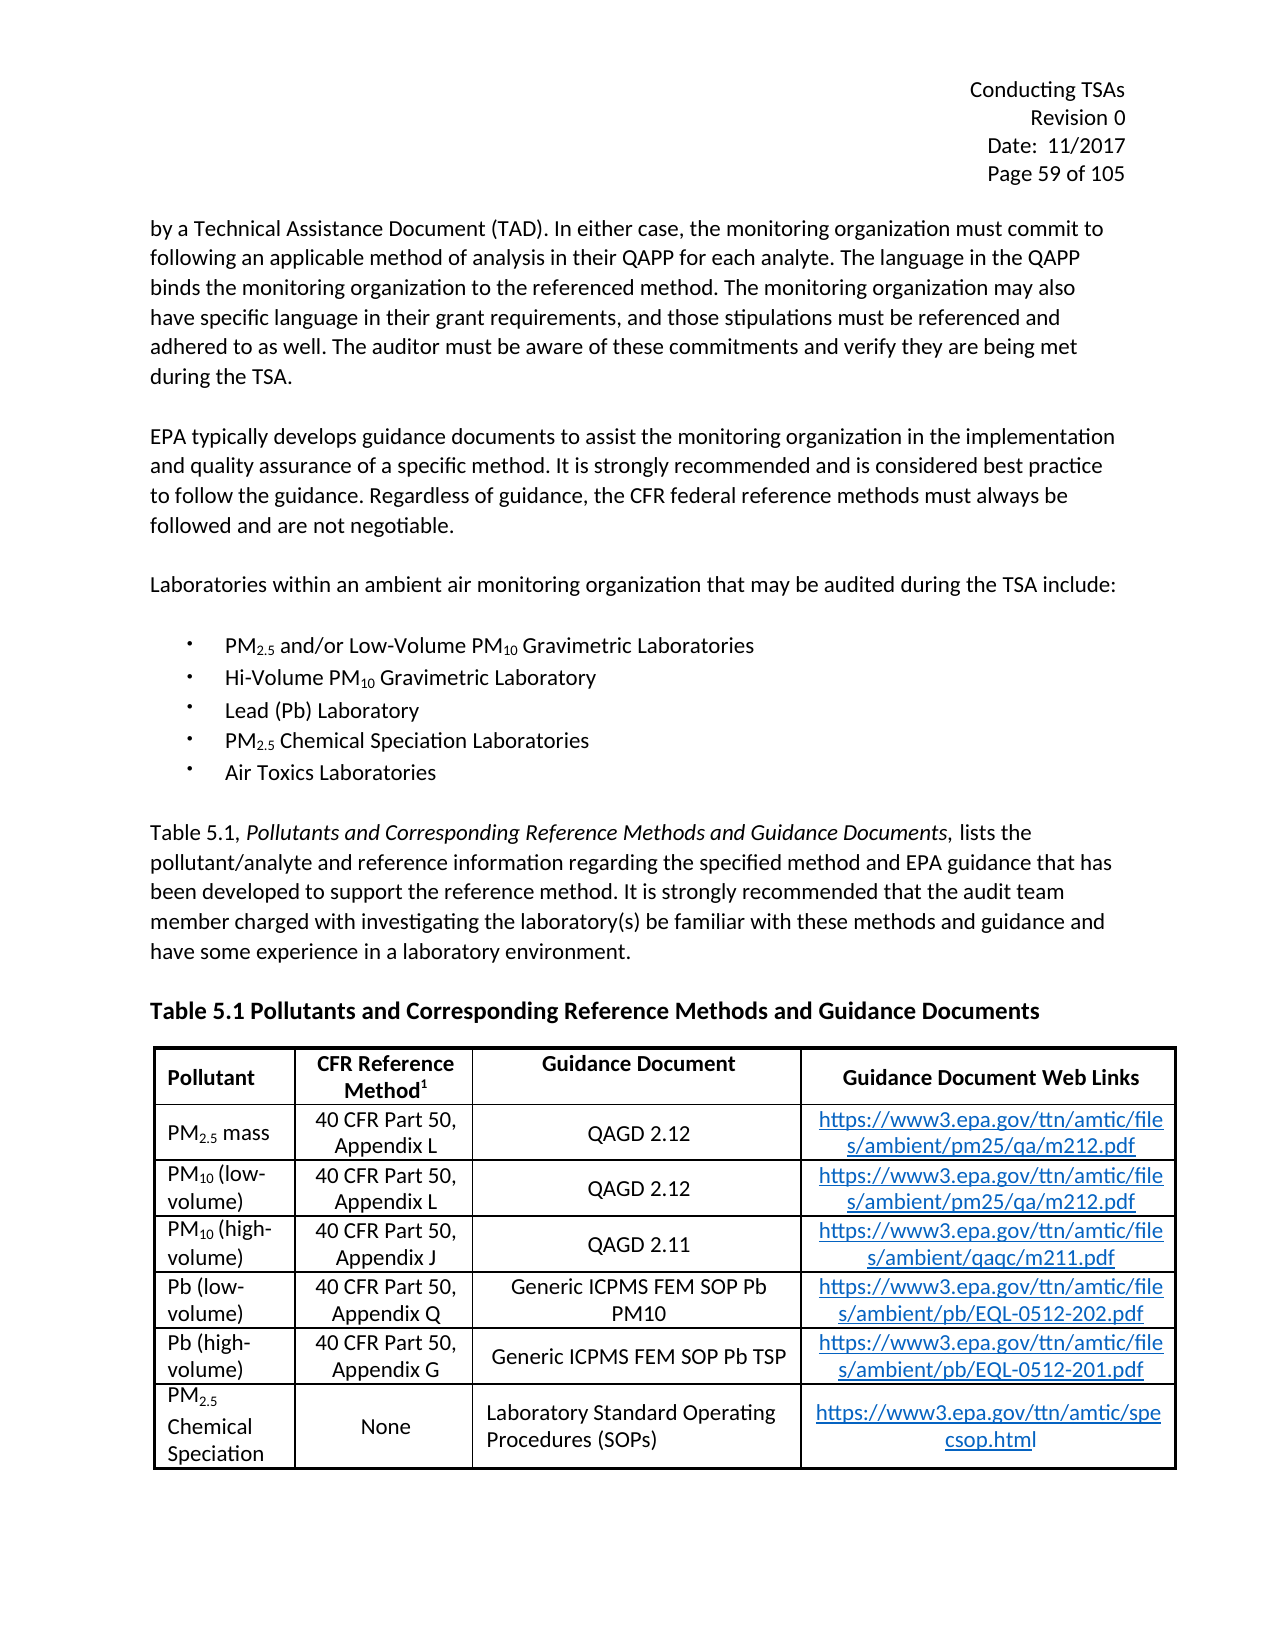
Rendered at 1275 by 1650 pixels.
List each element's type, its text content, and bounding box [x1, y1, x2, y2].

table_cell PM2.5 Chemical Speciation [156, 1385, 294, 1467]
table_cell Pb (low- volume) [156, 1273, 294, 1327]
table_cell PM2.5 mass [156, 1105, 294, 1159]
table_cell QAGD 2.12 [473, 1161, 800, 1215]
table_cell PM10 (low- volume) [156, 1161, 294, 1215]
list Hi-Volume PM10 Gravimetric Laboratory [187, 663, 1187, 694]
table_cell https://www3.epa.gov/ttn/amtic/file s/ambient/qaqc/m211.pdf [802, 1217, 1174, 1271]
text by a Technical Assistance Document (TAD). In either case, the monitoring organization must commit to following an applicable method of analysis in their QAPP for each analyte. The language in the QAPP binds the monitoring organization to the referenced method. The monitoring organization may also have specific language in their grant requirements, and those stipulations must be referenced and adhered to as well. The auditor must be aware of these commitments and verify they are being met during the TSA. [150, 214, 1108, 390]
list PM2.5 Chemical Speciation Laboratories [187, 726, 1187, 756]
table_cell QAGD 2.12 [473, 1105, 800, 1159]
table_header Guidance Document [473, 1050, 800, 1103]
table_cell 40 CFR Part 50, Appendix Q [296, 1273, 472, 1327]
subtitle Table 5.1 Pollutants and Corresponding Reference Methods and Guidance Documents [150, 995, 1187, 1026]
text Laboratories within an ambient air monitoring organization that may be audited during the TSA include: [150, 571, 1187, 599]
table_header CFR Reference Method1 [296, 1050, 472, 1103]
table_cell None [296, 1385, 472, 1467]
table_header Guidance Document Web Links [802, 1050, 1174, 1103]
table_cell Generic ICPMS FEM SOP Pb PM10 [473, 1273, 800, 1327]
table_cell 40 CFR Part 50, Appendix L [296, 1161, 472, 1215]
table_cell 40 CFR Part 50, Appendix J [296, 1217, 472, 1271]
table_cell Generic ICPMS FEM SOP Pb TSP [473, 1329, 800, 1383]
table_cell 40 CFR Part 50, Appendix L [296, 1105, 472, 1159]
table_cell https://www3.epa.gov/ttn/amtic/file s/ambient/pb/EQL-0512-202.pdf [802, 1273, 1174, 1327]
table_cell https://www3.epa.gov/ttn/amtic/file s/ambient/pb/EQL-0512-201.pdf [802, 1329, 1174, 1383]
table_cell 40 CFR Part 50, Appendix G [296, 1329, 472, 1383]
table_cell Laboratory Standard Operating Procedures (SOPs) [473, 1385, 800, 1467]
text EPA typically develops guidance documents to assist the monitoring organization in the implementation and quality assurance of a specific method. It is strongly recommended and is considered best practice to follow the guidance. Regardless of guidance, the CFR federal reference methods must always be followed and are not negotiable. [150, 422, 1119, 539]
list Air Toxics Laboratories [187, 758, 1187, 786]
text Table 5.1, Pollutants and Corresponding Reference Methods and Guidance Documents, lists the pollutant/analyte and reference information regarding the specified method and EPA guidance that has been developed to support the reference method. It is strongly recommended that the audit team member charged with investigating the laboratory(s) be familiar with these methods and guidance and have some experience in a laboratory environment. [150, 818, 1116, 965]
table_cell https://www3.epa.gov/ttn/amtic/file s/ambient/pm25/qa/m212.pdf [802, 1161, 1174, 1215]
list Lead (Pb) Laboratory [187, 696, 1187, 724]
table_cell https://www3.epa.gov/ttn/amtic/file s/ambient/pm25/qa/m212.pdf [802, 1105, 1174, 1159]
table_header Pollutant [156, 1050, 294, 1103]
table_cell https://www3.epa.gov/ttn/amtic/spe csop.html [802, 1385, 1174, 1467]
table_cell Pb (high- volume) [156, 1329, 294, 1383]
list PM2.5 and/or Low-Volume PM10 Gravimetric Laboratories [187, 631, 1187, 661]
table_cell QAGD 2.11 [473, 1217, 800, 1271]
table_cell PM10 (high- volume) [156, 1217, 294, 1271]
